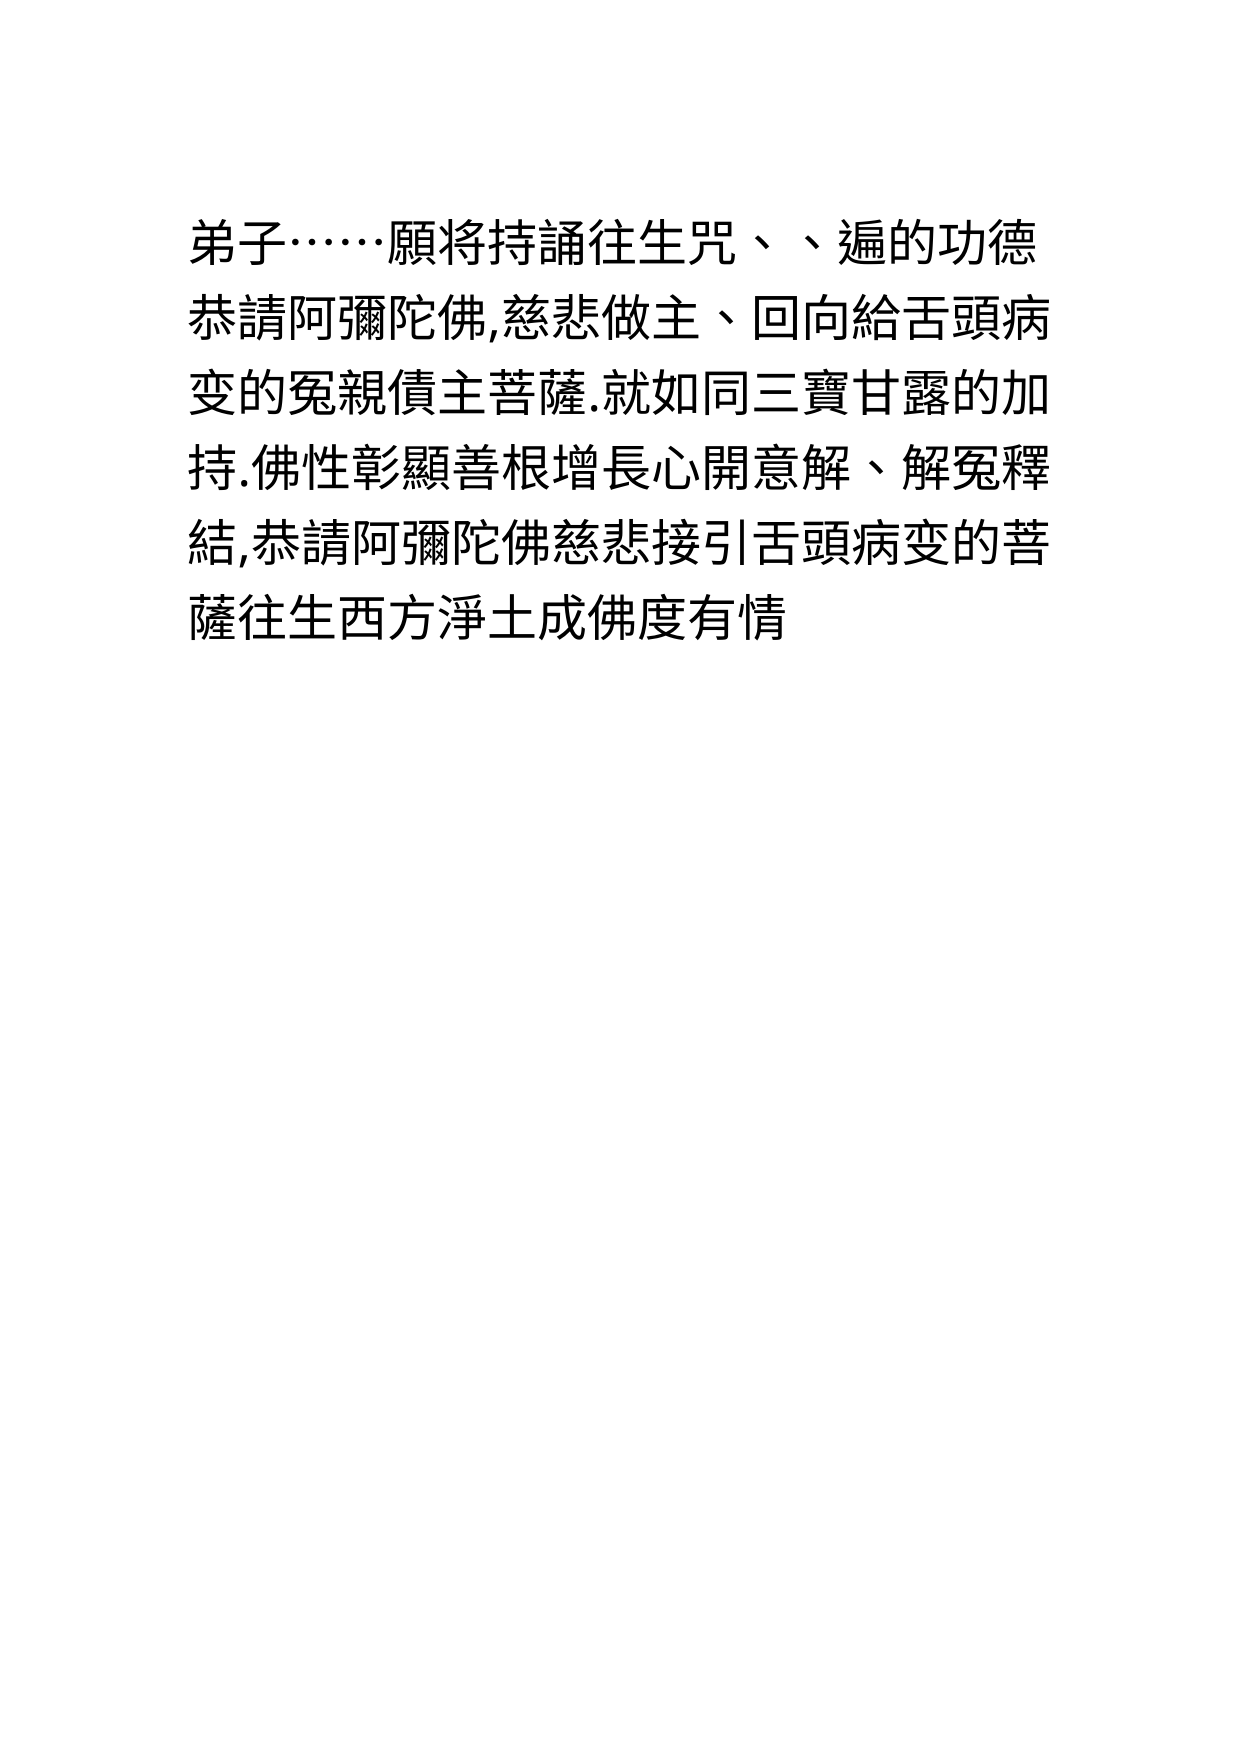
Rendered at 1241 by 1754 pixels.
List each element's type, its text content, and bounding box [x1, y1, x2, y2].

text 弟子……願将持誦往生咒、、遍的功德恭請阿彌陀佛,慈悲做主、回向給舌頭病变的冤親債主菩薩.就如同三寶甘露的加持.佛性彰顯善根增長心開意解、解冤釋結,恭請阿彌陀佛慈悲接引舌頭病变的菩薩往生西方淨土成佛度有情 [187, 202, 1053, 652]
